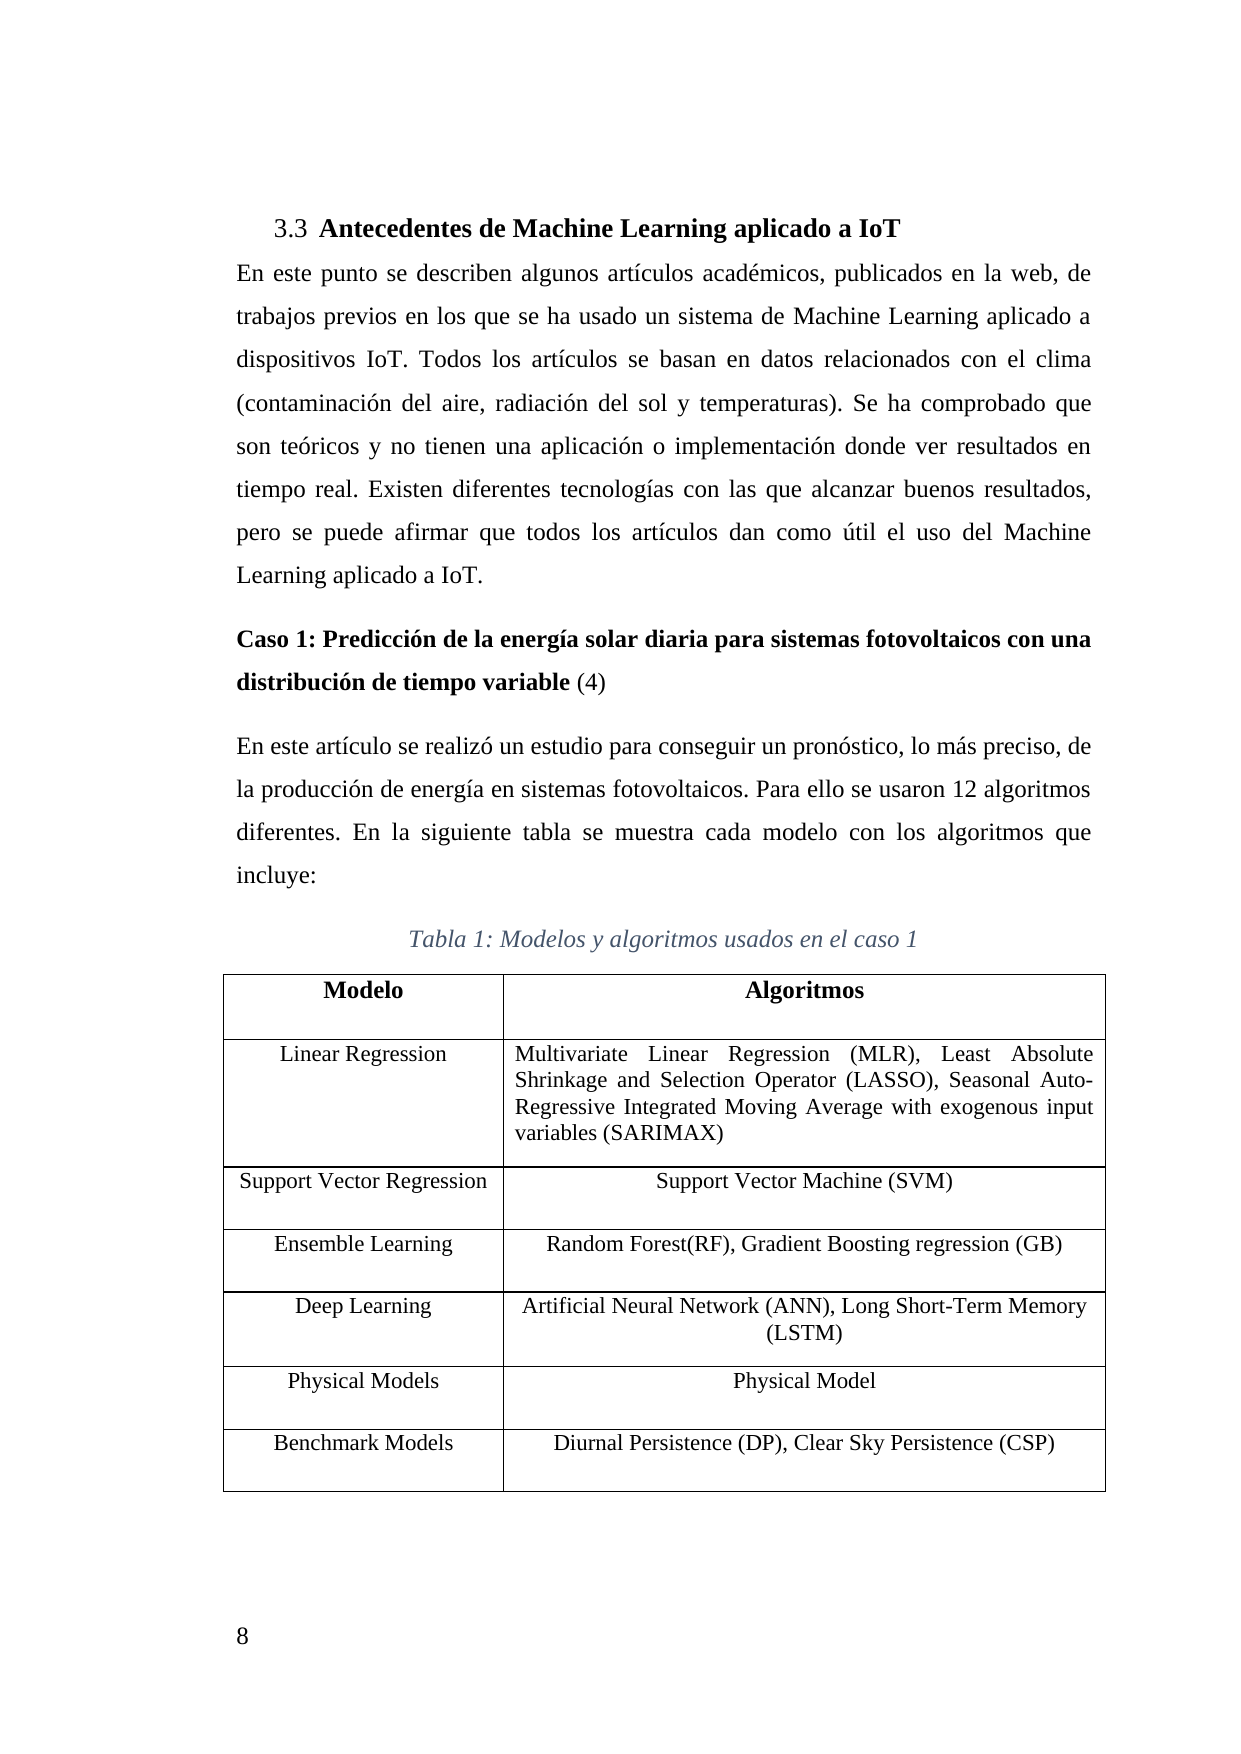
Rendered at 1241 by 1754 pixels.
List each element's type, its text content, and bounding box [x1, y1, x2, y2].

table_cell Support Vector Regression [224, 1168, 503, 1229]
table_cell Linear Regression [224, 1040, 503, 1166]
text Tabla 1: Modelos y algoritmos usados en el caso 1 [236, 924, 1092, 953]
table_cell Deep Learning [224, 1293, 503, 1366]
table_cell Physical Models [224, 1367, 503, 1428]
text En este punto se describen algunos artículos académicos, publicados en la web, de trabajos previos en los que se ha usado un sistema de Machine Learning aplicado a dispositivos IoT. Todos los artículos se basan en datos relacionados con el clima (contaminación del aire, radiación del sol y temperaturas). Se ha comprobado que son teóricos y no tienen una aplicación o implementación donde ver resultados en tiempo real. Existen diferentes tecnologías con las que alcanzar buenos resultados, pero se puede afirmar que todos los artículos dan como útil el uso del Machine Learning aplicado a IoT. [236, 258, 1092, 589]
text En este artículo se realizó un estudio para conseguir un pronóstico, lo más preciso, de la producción de energía en sistemas fotovoltaicos. Para ello se usaron 12 algoritmos diferentes. En la siguiente tabla se muestra cada modelo con los algoritmos que incluye: [236, 731, 1092, 889]
table_cell Multivariate Linear Regression (MLR), Least Absolute Shrinkage and Selection Operator (LASSO), Seasonal Auto-Regressive Integrated Moving Average with exogenous input variables (SARIMAX) [504, 1040, 1105, 1166]
subtitle Antecedentes de Machine Learning aplicado a IoT [274, 212, 1092, 243]
table_cell Physical Model [504, 1367, 1105, 1428]
text Caso 1: Predicción de la energía solar diaria para sistemas fotovoltaicos con una distribución de tiempo variable [236, 624, 1092, 696]
table_header Modelo [224, 975, 503, 1039]
table_cell Artificial Neural Network (ANN), Long Short-Term Memory (LSTM) [504, 1293, 1105, 1366]
table_header Algoritmos [504, 975, 1105, 1039]
table_cell Random Forest(RF), Gradient Boosting regression (GB) [504, 1230, 1105, 1291]
table_cell Benchmark Models [224, 1430, 503, 1491]
table_cell Diurnal Persistence (DP), Clear Sky Persistence (CSP) [504, 1430, 1105, 1491]
table_cell Support Vector Machine (SVM) [504, 1168, 1105, 1229]
table_cell Ensemble Learning [224, 1230, 503, 1291]
